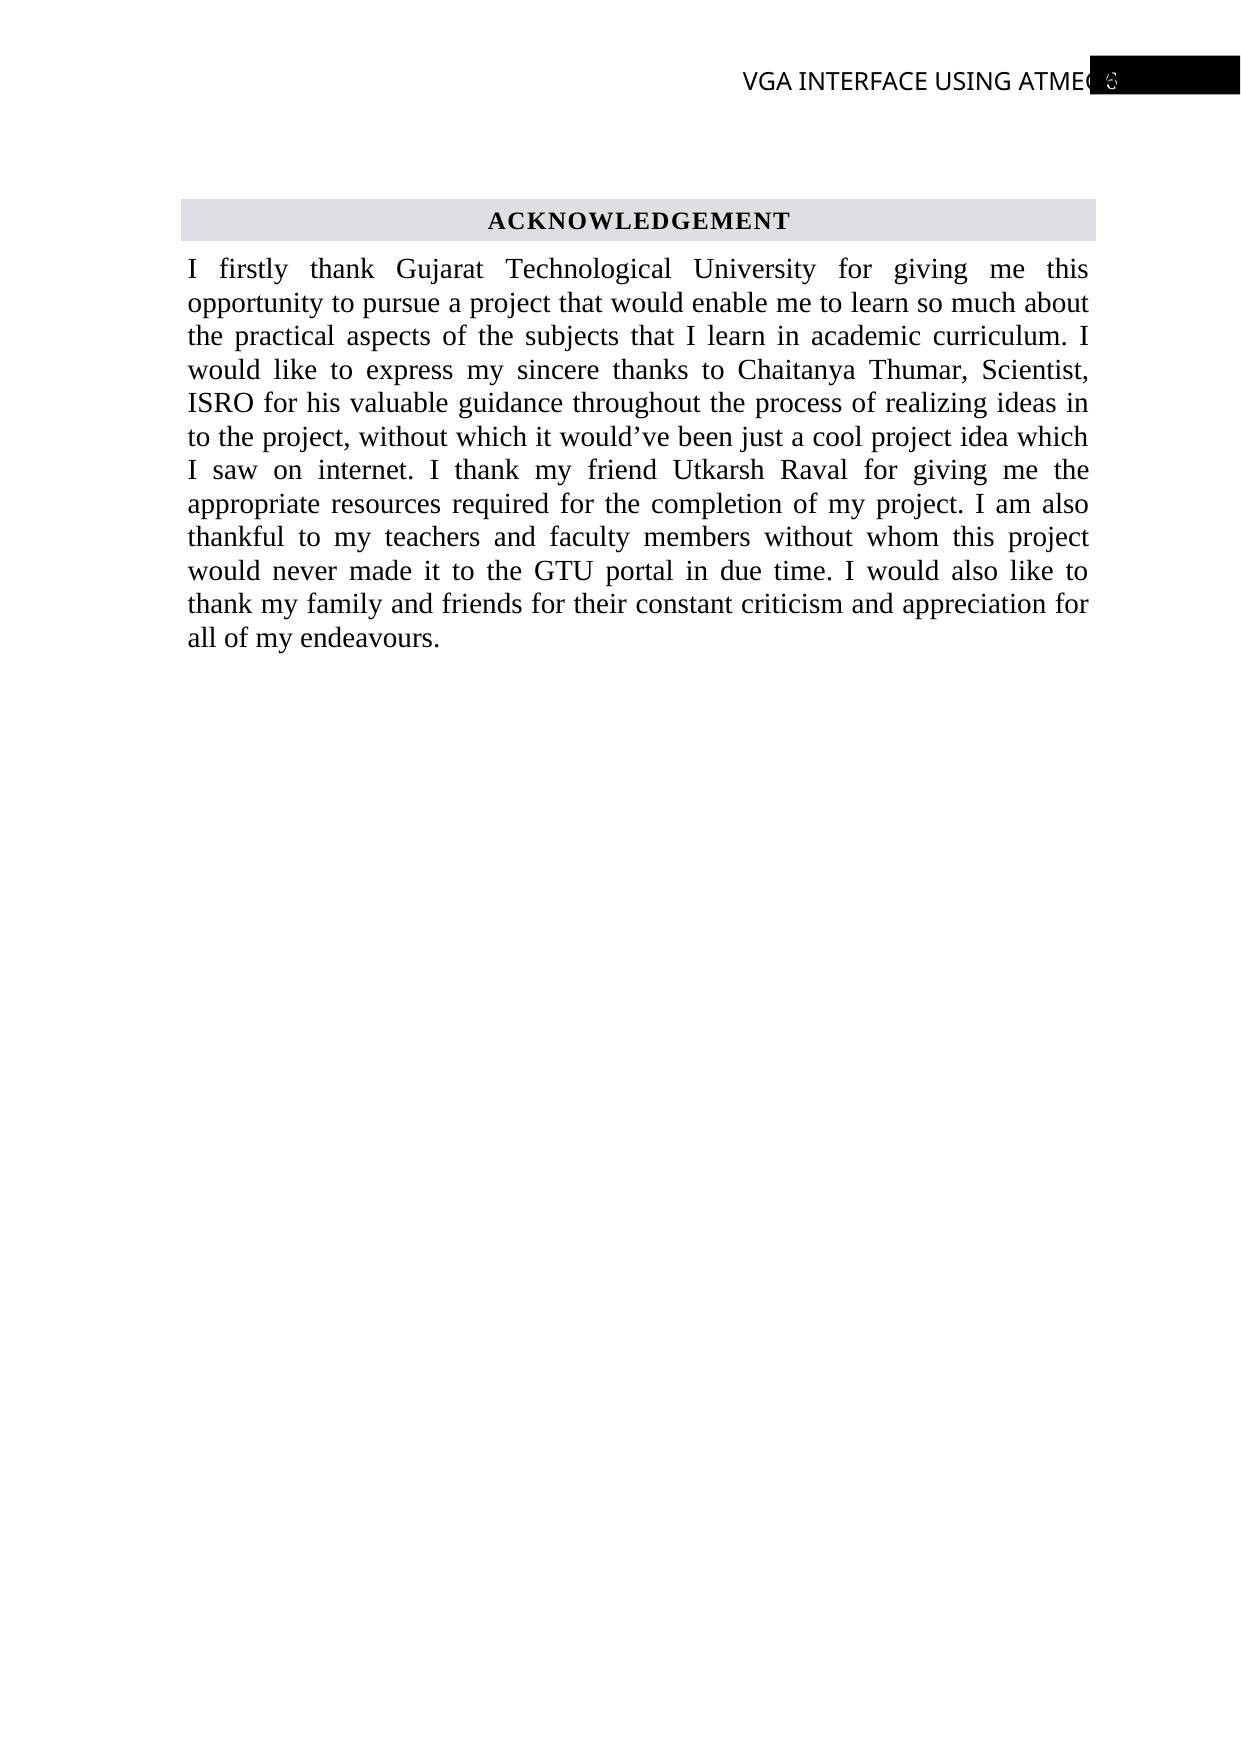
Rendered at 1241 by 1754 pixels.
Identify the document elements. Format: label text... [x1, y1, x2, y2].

text I firstly thank Gujarat Technological University for giving me this opportunity to pursue a project that would enable me to learn so much about the practical aspects of the subjects that I learn in academic curriculum. I would like to express my sincere thanks to Chaitanya Thumar, Scientist, ISRO for his valuable guidance throughout the process of realizing ideas in to the project, without which it would’ve been just a cool project idea which I saw on internet. I thank my friend Utkarsh Raval for giving me the appropriate resources required for the completion of my project. I am also thankful to my teachers and faculty members without whom this project would never made it to the GTU portal in due time. I would also like to thank my family and friends for their constant criticism and appreciation for all of my endeavours. [187, 251, 1090, 654]
subtitle Acknowledgement [188, 206, 1090, 234]
